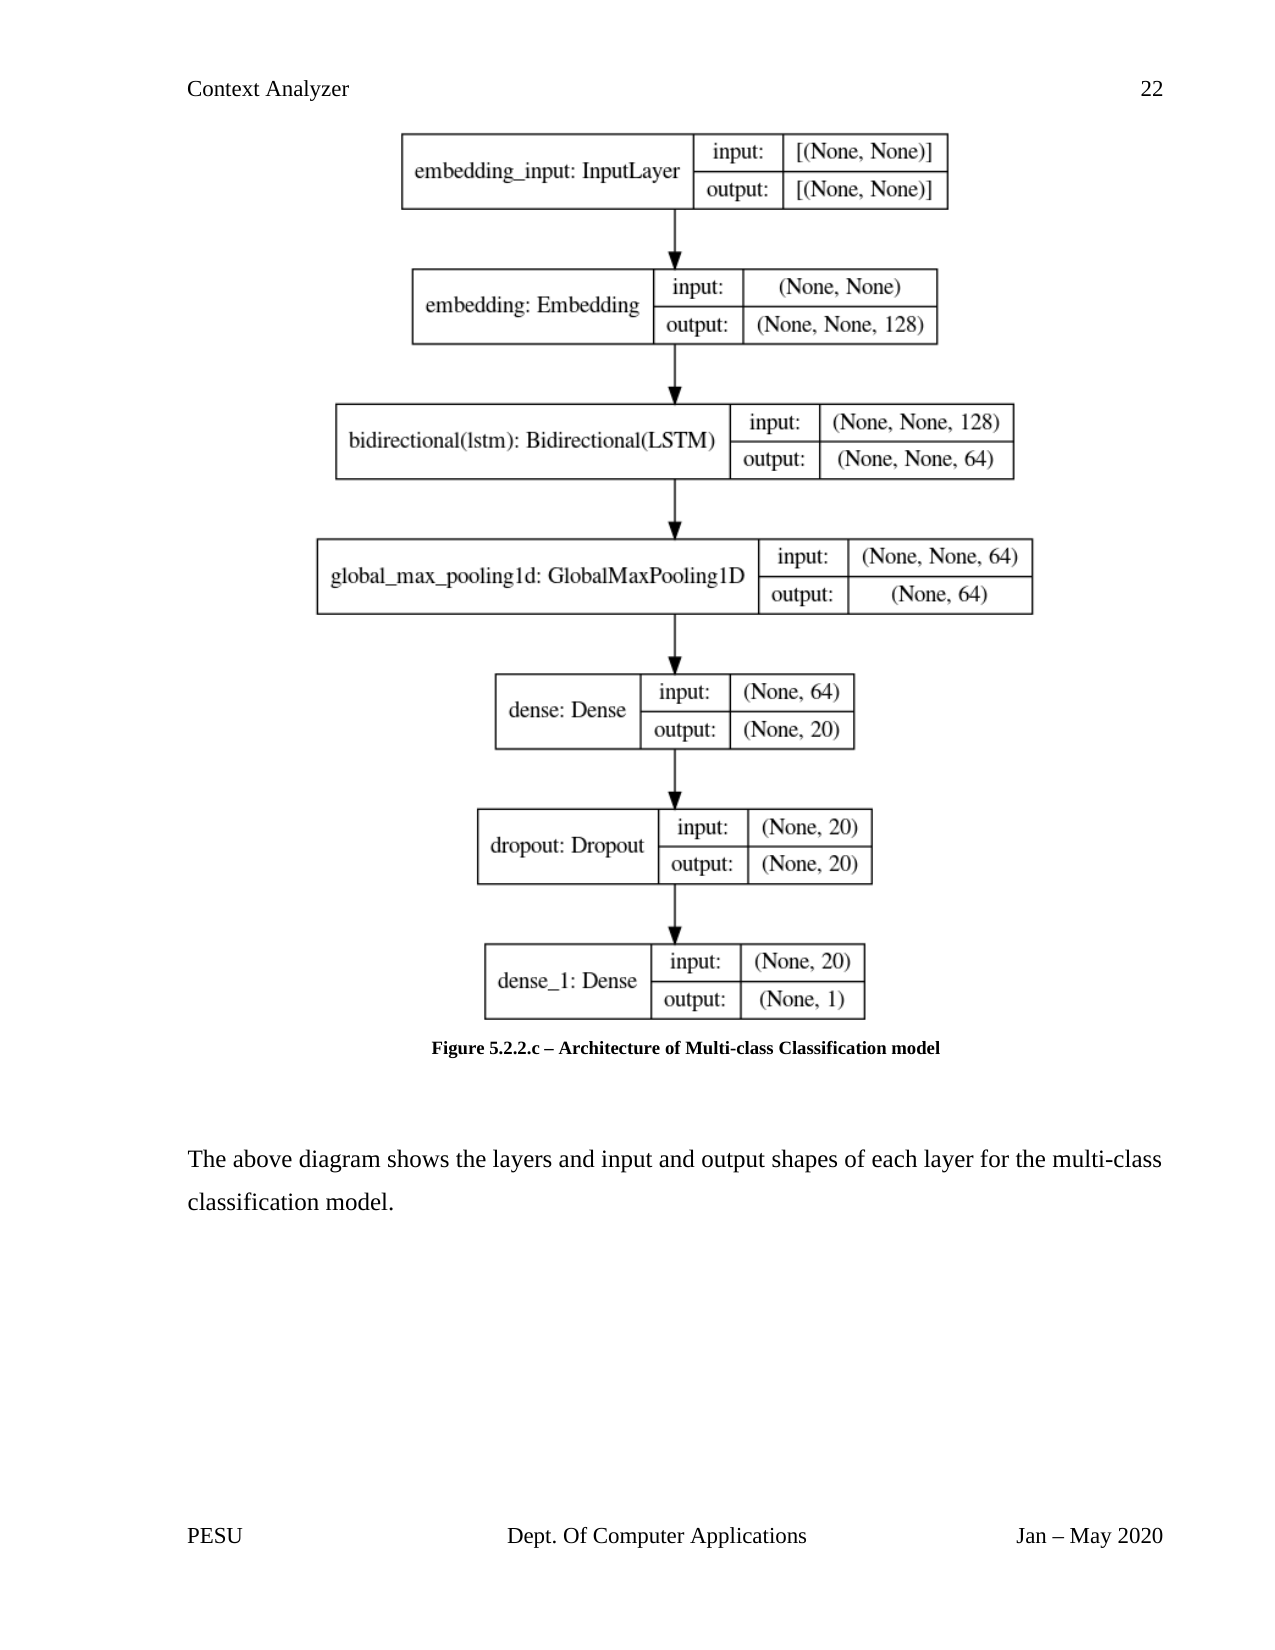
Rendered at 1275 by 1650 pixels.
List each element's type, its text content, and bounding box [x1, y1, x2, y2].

picture [312, 127, 1038, 1026]
text The above diagram shows the layers and input and output shapes of each layer for the multi-class classification model. [187, 1144, 1162, 1216]
